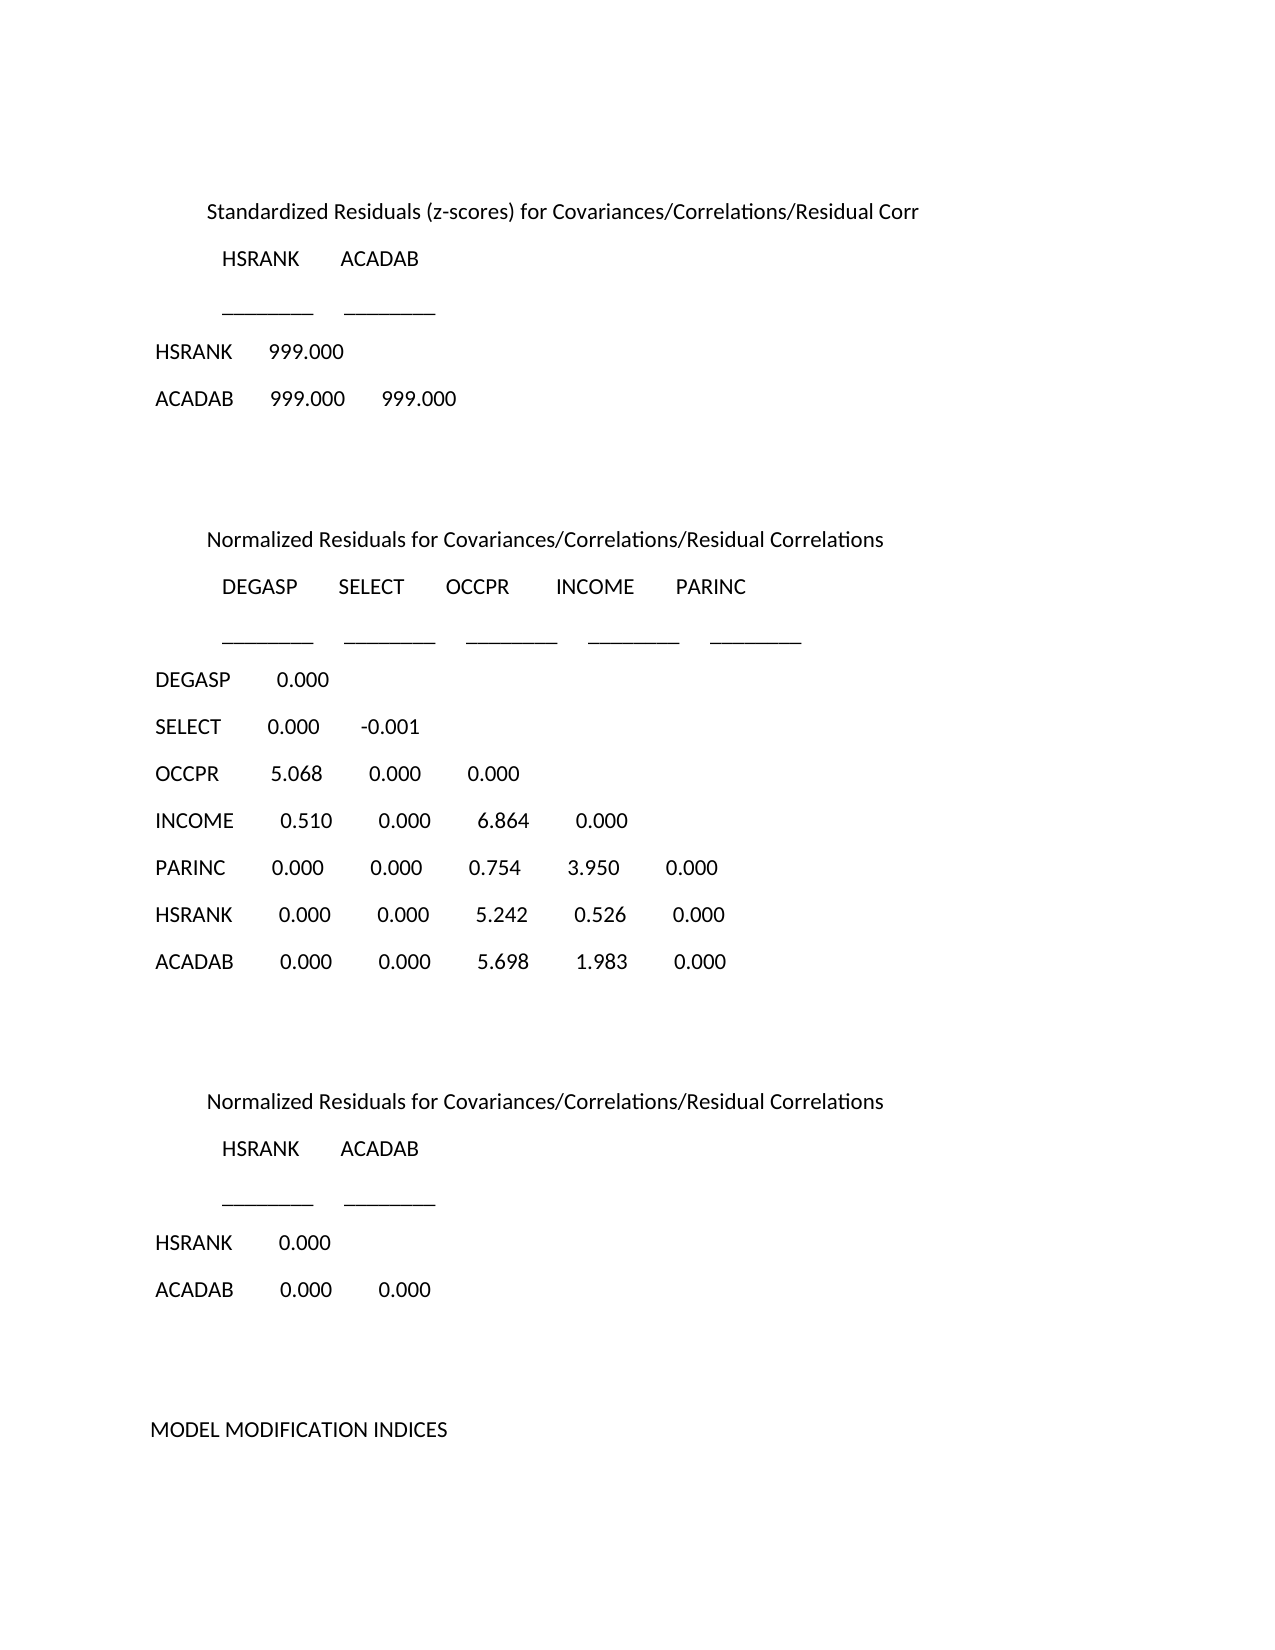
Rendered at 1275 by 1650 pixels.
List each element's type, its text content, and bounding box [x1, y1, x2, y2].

text SELECT 0.000 -0.001 [150, 712, 1125, 741]
text HSRANK 0.000 0.000 5.242 0.526 0.000 [150, 900, 1125, 928]
text OCCPR 5.068 0.000 0.000 [150, 759, 1125, 787]
text INCOME 0.510 0.000 6.864 0.000 [150, 806, 1125, 834]
text DEGASP 0.000 [150, 666, 1125, 694]
text HSRANK ACADAB [150, 244, 1125, 272]
text ________ ________ [150, 1181, 1125, 1209]
text HSRANK 0.000 [150, 1228, 1125, 1256]
text PARINC 0.000 0.000 0.754 3.950 0.000 [150, 853, 1125, 881]
text ACADAB 999.000 999.000 [150, 384, 1125, 412]
text Normalized Residuals for Covariances/Correlations/Residual Correlations [150, 1087, 1125, 1116]
text DEGASP SELECT OCCPR INCOME PARINC [150, 572, 1125, 600]
text HSRANK ACADAB [150, 1134, 1125, 1162]
text HSRANK 999.000 [150, 337, 1125, 366]
text Standardized Residuals (z-scores) for Covariances/Correlations/Residual Corr [150, 197, 1125, 225]
text ACADAB 0.000 0.000 [150, 1275, 1125, 1303]
text ACADAB 0.000 0.000 5.698 1.983 0.000 [150, 947, 1125, 975]
text ________ ________ [150, 291, 1125, 319]
text Normalized Residuals for Covariances/Correlations/Residual Correlations [150, 525, 1125, 553]
text MODEL MODIFICATION INDICES [150, 1416, 1125, 1444]
text ________ ________ ________ ________ ________ [150, 619, 1125, 647]
